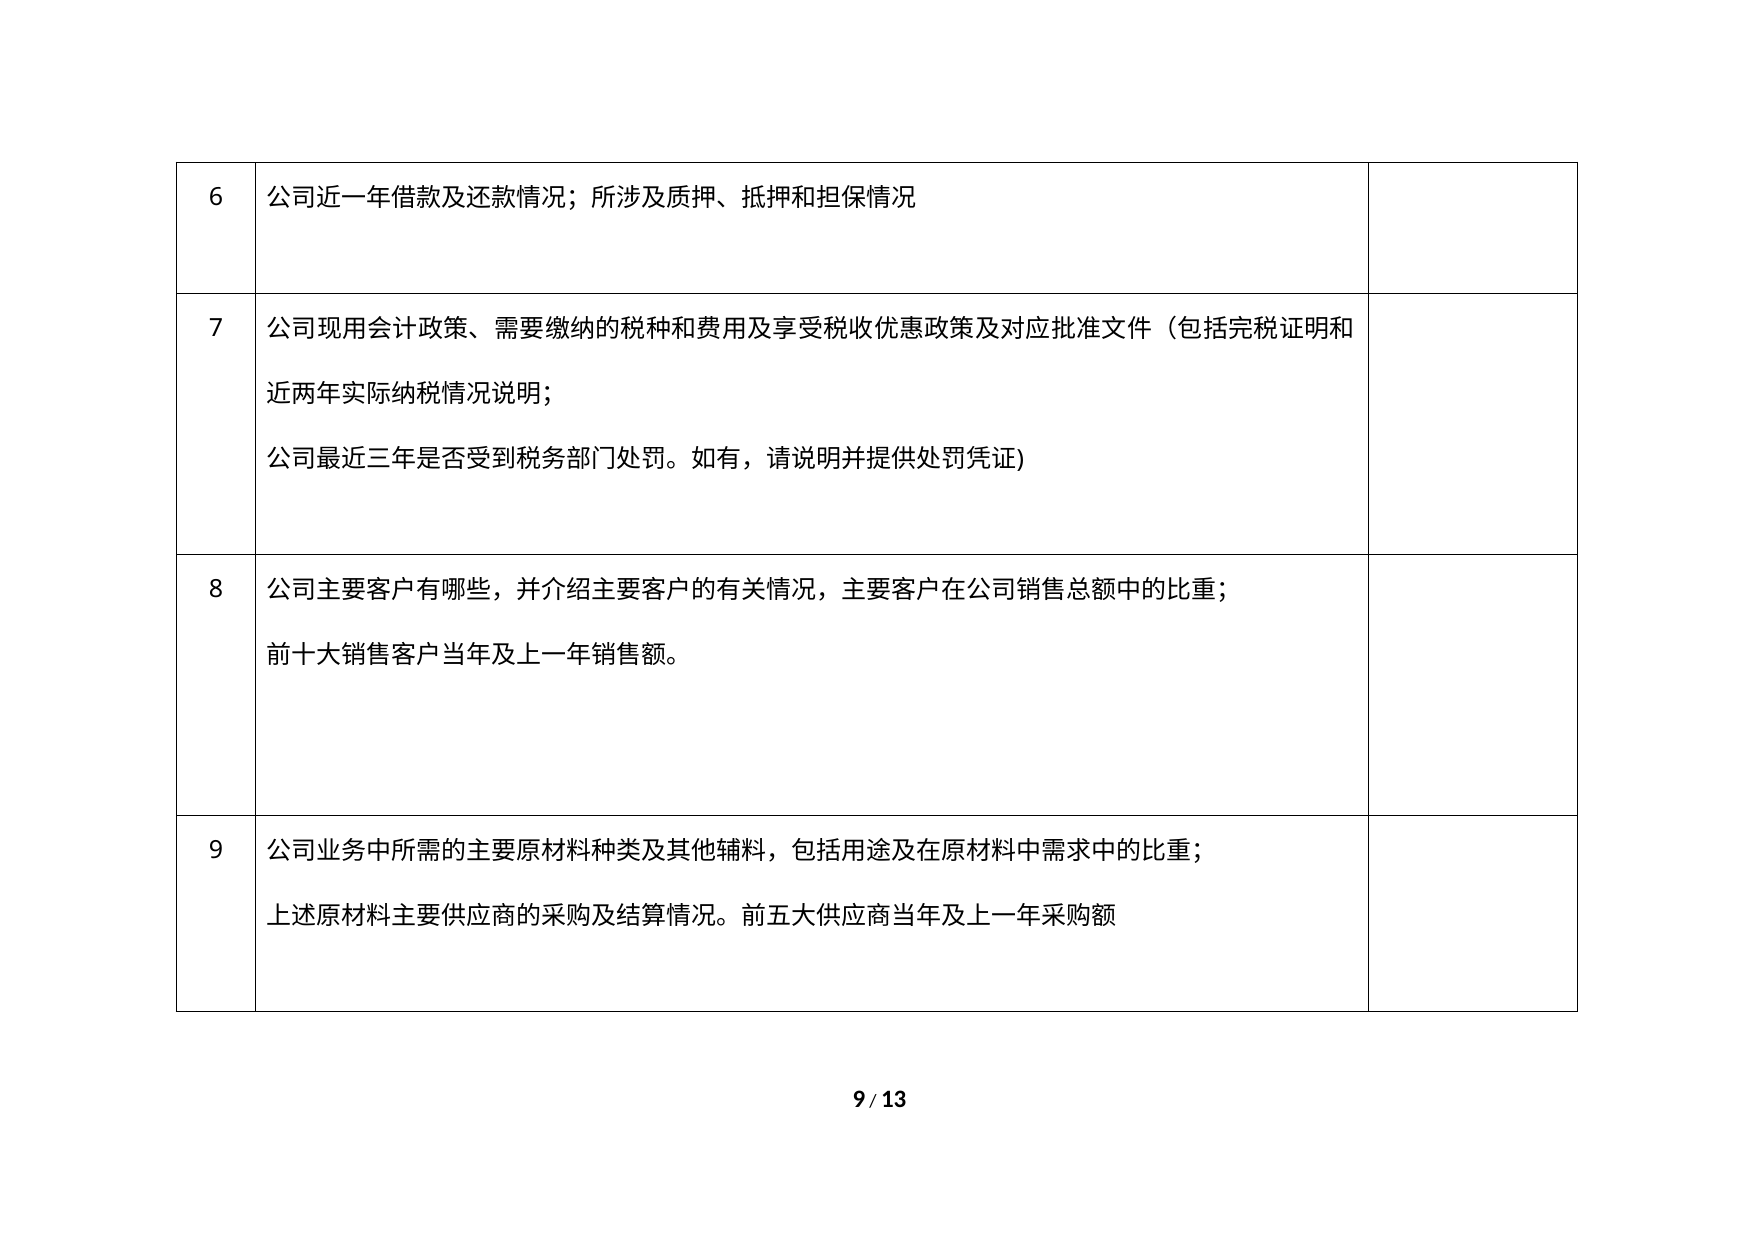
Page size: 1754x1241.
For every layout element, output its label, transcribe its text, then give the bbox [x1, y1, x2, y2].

table_cell [1369, 816, 1577, 1011]
table_cell [1369, 555, 1577, 815]
table_cell 9 [177, 816, 255, 1011]
table_cell 公司主要客户有哪些，并介绍主要客户的有关情况，主要客户在公司销售总额中的比重； 前十大销售客户当年及上一年销售额。 [256, 555, 1368, 815]
table_cell 公司近一年借款及还款情况；所涉及质押、抵押和担保情况 [256, 163, 1368, 293]
table_cell [1369, 163, 1577, 293]
table_cell 8 [177, 555, 255, 815]
table_cell 公司业务中所需的主要原材料种类及其他辅料，包括用途及在原材料中需求中的比重； 上述原材料主要供应商的采购及结算情况。前五大供应商当年及上一年采购额 [256, 816, 1368, 1011]
table_cell 公司现用会计政策、需要缴纳的税种和费用及享受税收优惠政策及对应批准文件（包括完税证明和近两年实际纳税情况说明； 公司最近三年是否受到税务部门处罚。如有，请说明并提供处罚凭证) [256, 294, 1368, 554]
table_cell 6 [177, 163, 255, 293]
table_cell [1369, 294, 1577, 554]
table_cell 7 [177, 294, 255, 554]
